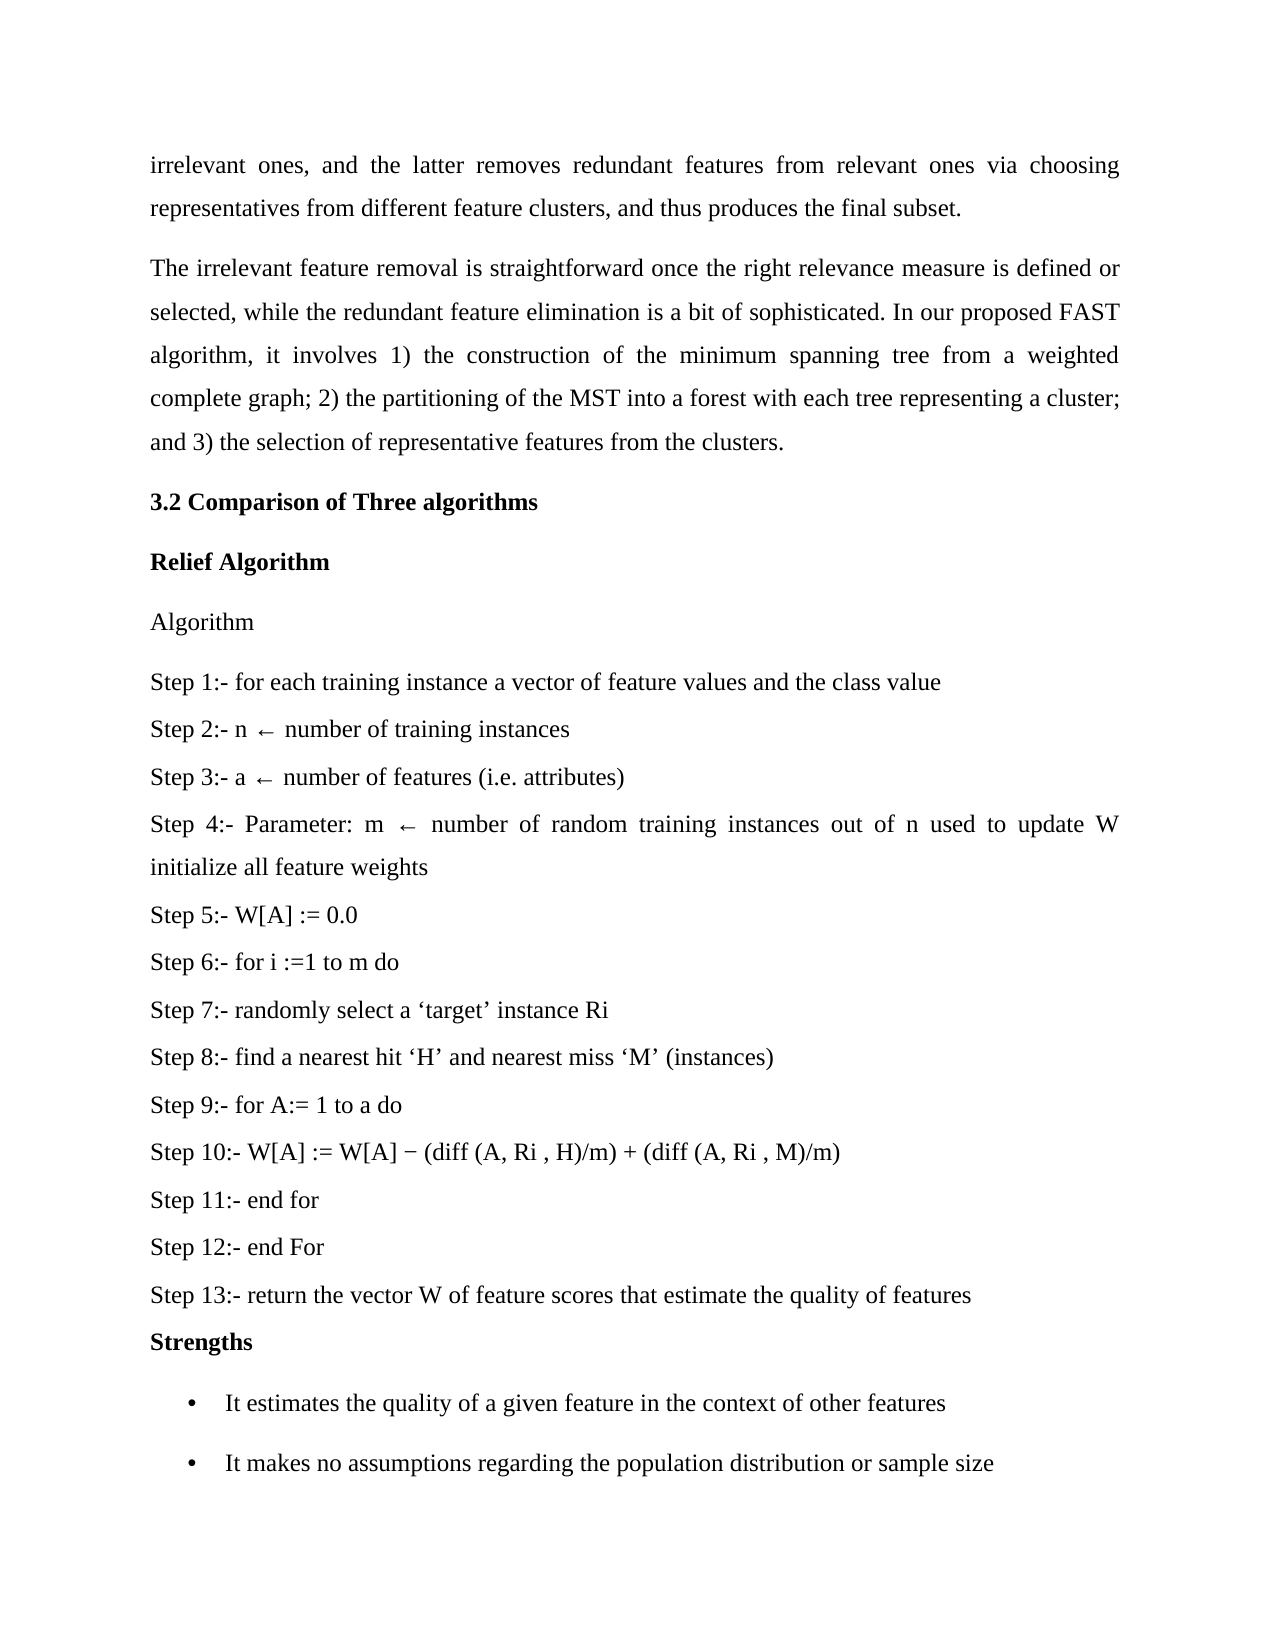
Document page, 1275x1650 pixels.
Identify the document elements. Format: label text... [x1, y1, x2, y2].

text Step 3:- a ← number of features (i.e. attributes) [150, 762, 1121, 790]
text Step 6:- for i :=1 to m do [150, 947, 1121, 976]
text Step 4:- Parameter: m ← number of random training instances out of n used to update W initialize all feature weights [150, 809, 1121, 881]
text 3.2 Comparison of Three algorithms [150, 487, 1121, 515]
text Step 12:- end For [150, 1232, 1121, 1261]
text Step 13:- return the vector W of feature scores that estimate the quality of features [150, 1280, 1121, 1309]
list It estimates the quality of a given feature in the context of other features [187, 1387, 1121, 1416]
text Relief Algorithm [150, 547, 1121, 575]
text Step 1:- for each training instance a vector of feature values and the class value [150, 667, 1121, 695]
text Step 11:- end for [150, 1185, 1121, 1214]
list It makes no assumptions regarding the population distribution or sample size [187, 1448, 1121, 1477]
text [150, 150, 1121, 222]
text Algorithm [150, 607, 1121, 635]
text Step 9:- for A:= 1 to a do [150, 1090, 1121, 1119]
text Step 10:- W[A] := W[A] − (diff (A, Ri , H)/m) + (diff (A, Ri , M)/m) [150, 1137, 1121, 1166]
text Step 5:- W[A] := 0.0 [150, 900, 1121, 929]
text Step 8:- find a nearest hit ‘H’ and nearest miss ‘M’ (instances) [150, 1042, 1121, 1071]
text Step 7:- randomly select a ‘target’ instance Ri [150, 995, 1121, 1024]
text Step 2:- n ← number of training instances [150, 714, 1121, 743]
text Strengths [150, 1327, 1121, 1356]
text The irrelevant feature removal is straightforward once the right relevance measure is defined or selected, while the redundant feature elimination is a bit of sophisticated. In our proposed FAST algorithm, it involves 1) the construction of the minimum spanning tree from a weighted complete graph; 2) the partitioning of the MST into a forest with each tree representing a cluster; and 3) the selection of representative features from the clusters. [150, 253, 1121, 455]
